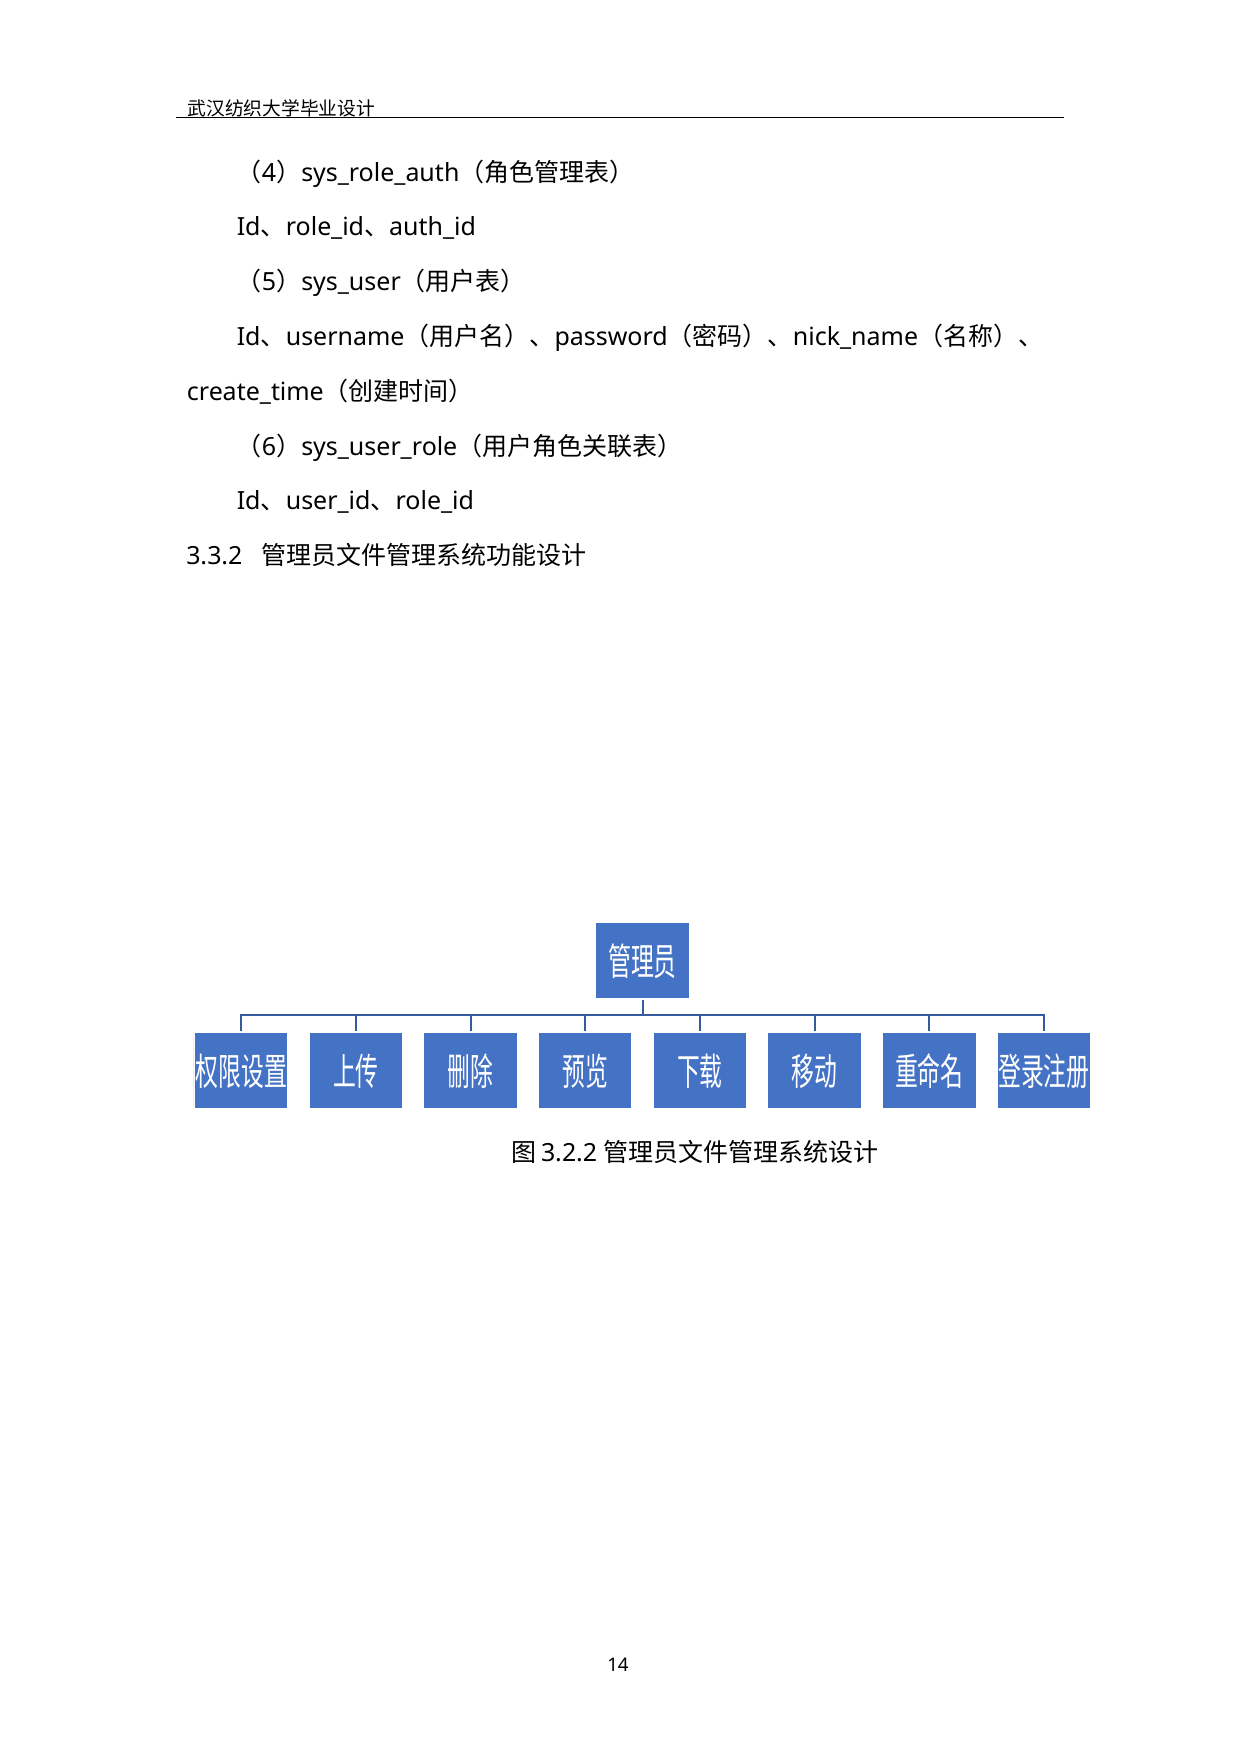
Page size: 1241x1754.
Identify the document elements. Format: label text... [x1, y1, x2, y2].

text （5）sys_user（用户表） [187, 262, 1114, 298]
text 图3.2.2 管理员文件管理系统设计 [188, 1132, 1114, 1169]
text （6）sys_user_role（用户角色关联表） [187, 426, 1114, 462]
text Id、user_id、role_id [187, 481, 1114, 517]
text Id、role_id、auth_id [187, 207, 1114, 243]
text Id、username（用户名）、password（密码）、nick_name（名称）、create_time（创建时间） [187, 317, 1114, 407]
subtitle 管理员文件管理系统功能设计 [186, 536, 1114, 572]
text （4）sys_role_auth（角色管理表） [187, 152, 1114, 188]
